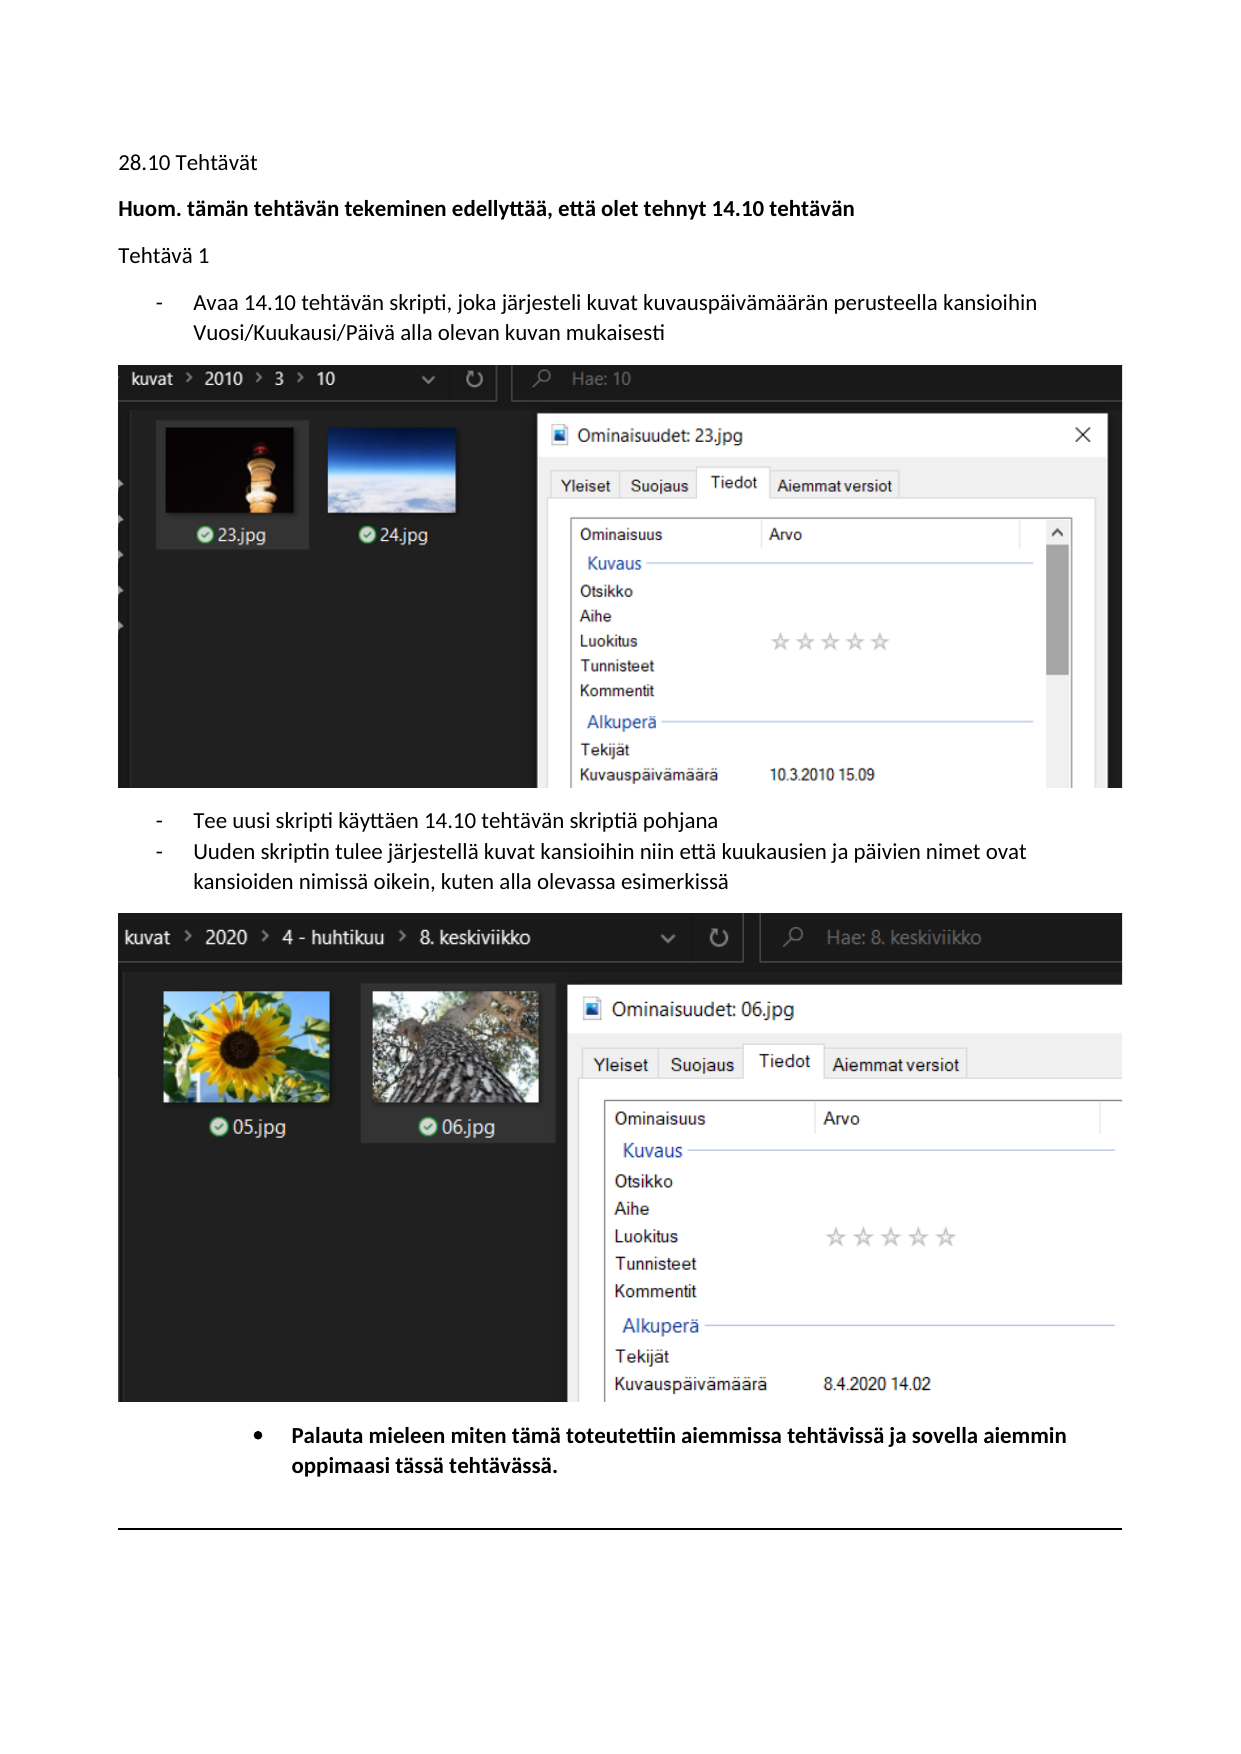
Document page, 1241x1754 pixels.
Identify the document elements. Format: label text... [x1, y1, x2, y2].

picture [118, 913, 1123, 1402]
text 28.10 Tehtävät [118, 148, 1122, 176]
picture [118, 365, 1123, 788]
list Tee uusi skripti käyttäen 14.10 tehtävän skriptiä pohjana [156, 807, 1122, 834]
text Huom. tämän tehtävän tekeminen edellyttää, että olet tehnyt 14.10 tehtävän [118, 194, 1122, 222]
text Tehtävä 1 [118, 241, 1122, 269]
list Palauta mieleen miten tämä toteutettiin aiemmissa tehtävissä ja sovella aiemmin oppimaasi tässä tehtävässä. [254, 1421, 1122, 1479]
list Uuden skriptin tulee järjestellä kuvat kansioihin niin että kuukausien ja päivien nimet ovat kansioiden nimissä oikein, kuten alla olevassa esimerkissä [156, 837, 1122, 895]
list Avaa 14.10 tehtävän skripti, joka järjesteli kuvat kuvauspäivämäärän perusteella kansioihin Vuosi/Kuukausi/Päivä alla olevan kuvan mukaisesti [156, 288, 1122, 346]
